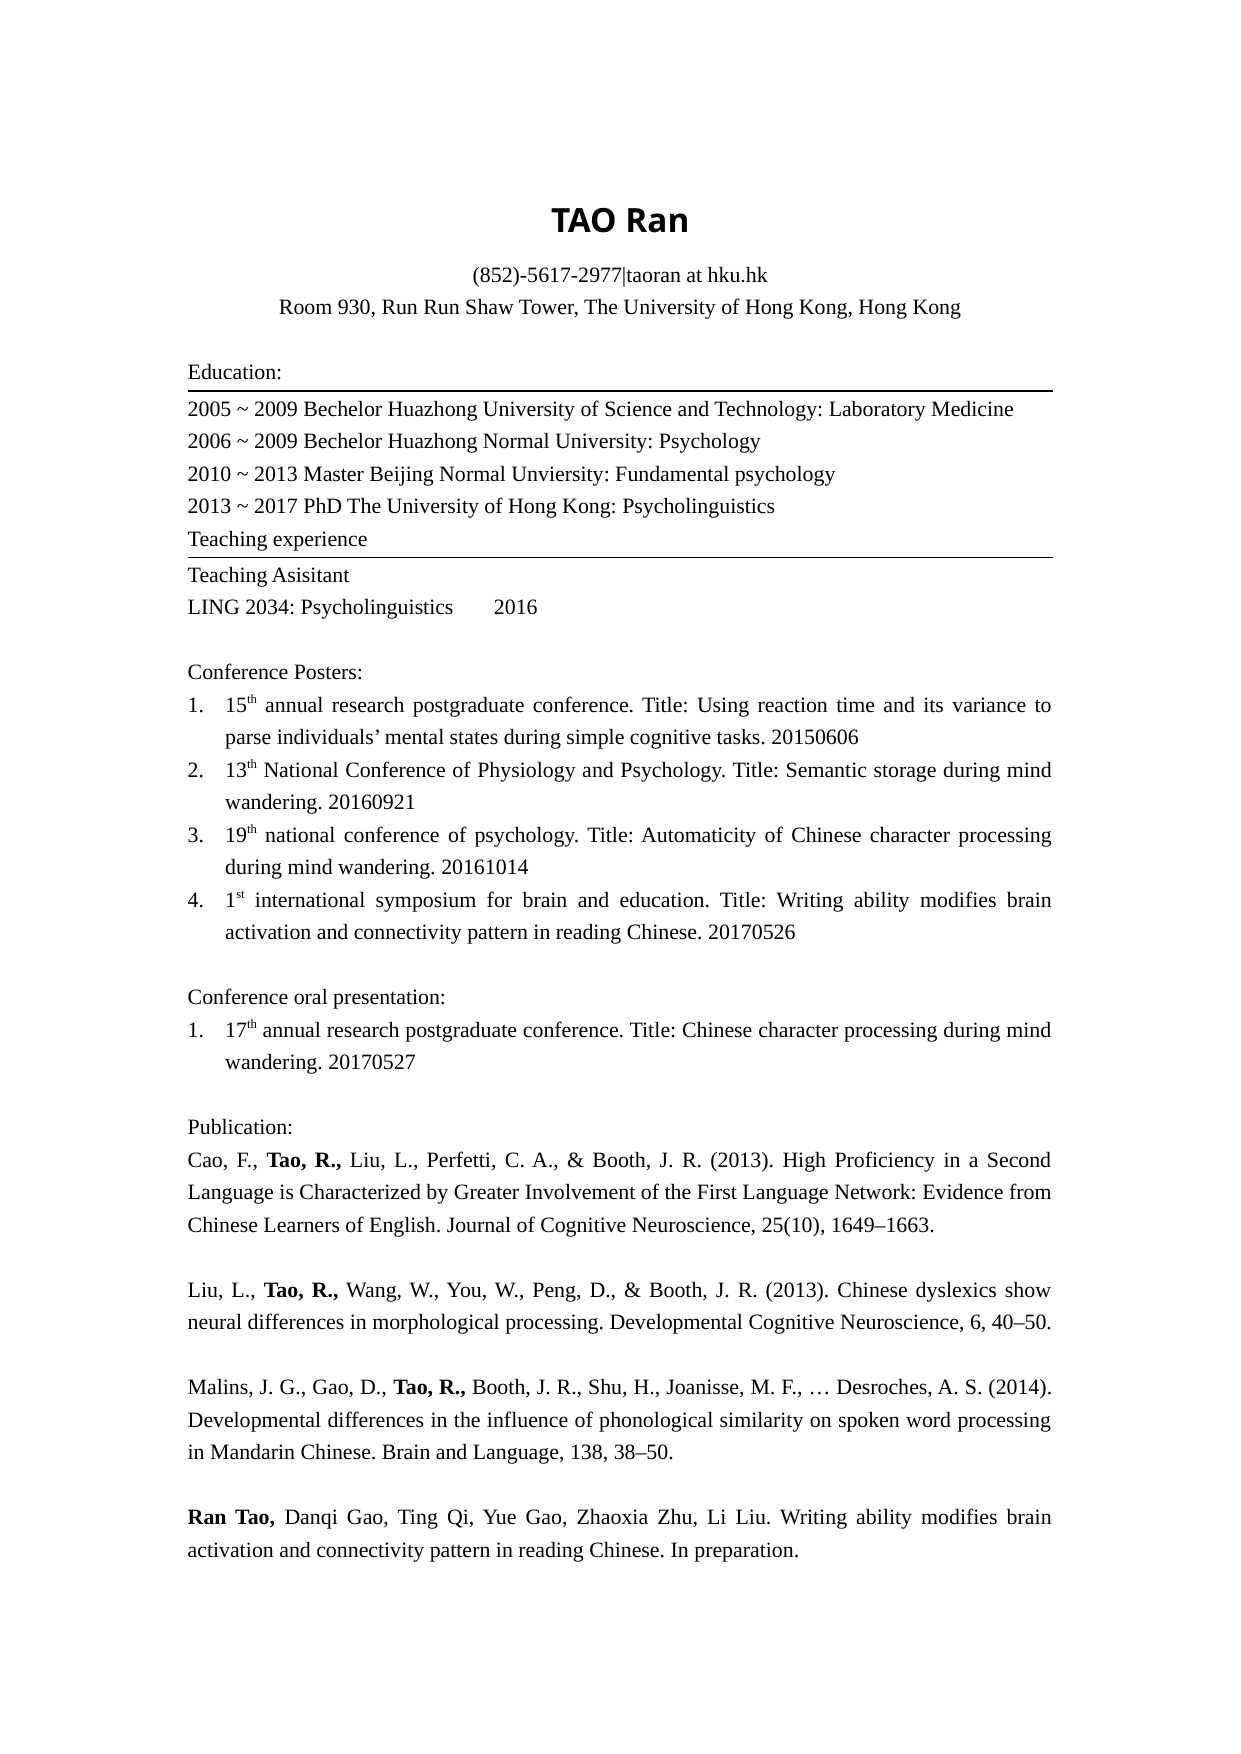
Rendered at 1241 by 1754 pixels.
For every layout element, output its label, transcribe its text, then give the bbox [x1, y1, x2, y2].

text Teaching experience [187, 522, 1053, 558]
text Malins, J. G., Gao, D., Tao, R., Booth, J. R., Shu, H., Joanisse, M. F., … Desroches, A. S. (2014). Developmental differences in the influence of phonological similarity on spoken word processing in Mandarin Chinese. Brain and Language, 138, 38–50. [187, 1371, 1053, 1468]
list 1st international symposium for brain and education. Title: Writing ability modifies brain activation and connectivity pattern in reading Chinese. 20170526 [187, 883, 1053, 948]
text 2006 ~ 2009 Bechelor Huazhong Normal University: Psychology [187, 424, 1053, 457]
text Cao, F., Tao, R., Liu, L., Perfetti, C. A., & Booth, J. R. (2013). High Proficiency in a Second Language is Characterized by Greater Involvement of the First Language Network: Evidence from Chinese Learners of English. Journal of Cognitive Neuroscience, 25(10), 1649–1663. [187, 1143, 1053, 1241]
text Room 930, Run Run Shaw Tower, The University of Hong Kong, Hong Kong [187, 291, 1053, 323]
text Publication: [187, 1111, 1053, 1143]
list 19th national conference of psychology. Title: Automaticity of Chinese character processing during mind wandering. 20161014 [187, 818, 1053, 883]
text Ran Tao, Danqi Gao, Ting Qi, Yue Gao, Zhaoxia Zhu, Li Liu. Writing ability modifies brain activation and connectivity pattern in reading Chinese. In preparation. [187, 1501, 1053, 1566]
text Teaching Asisitant [187, 558, 1053, 591]
text LING 2034: Psycholinguistics 2016 [187, 591, 1053, 623]
list 17th annual research postgraduate conference. Title: Chinese character processing during mind wandering. 20170527 [187, 1013, 1053, 1078]
text (852)-5617-2977|taoran at hku.hk [187, 258, 1053, 291]
text Conference Posters: [187, 656, 1053, 688]
title TAO Ran [187, 187, 1053, 252]
list 15th annual research postgraduate conference. Title: Using reaction time and its variance to parse individuals’ mental states during simple cognitive tasks. 20150606 [187, 688, 1053, 753]
text 2010 ~ 2013 Master Beijing Normal Unviersity: Fundamental psychology [187, 457, 1053, 489]
text 2005 ~ 2009 Bechelor Huazhong University of Science and Technology: Laboratory Medicine [187, 392, 1053, 424]
text 2013 ~ 2017 PhD The University of Hong Kong: Psycholinguistics [187, 489, 1053, 522]
text Conference oral presentation: [187, 981, 1053, 1013]
text Liu, L., Tao, R., Wang, W., You, W., Peng, D., & Booth, J. R. (2013). Chinese dyslexics show neural differences in morphological processing. Developmental Cognitive Neuroscience, 6, 40–50. [187, 1273, 1053, 1338]
list 13th National Conference of Physiology and Psychology. Title: Semantic storage during mind wandering. 20160921 [187, 753, 1053, 818]
text Education: [187, 356, 1053, 392]
